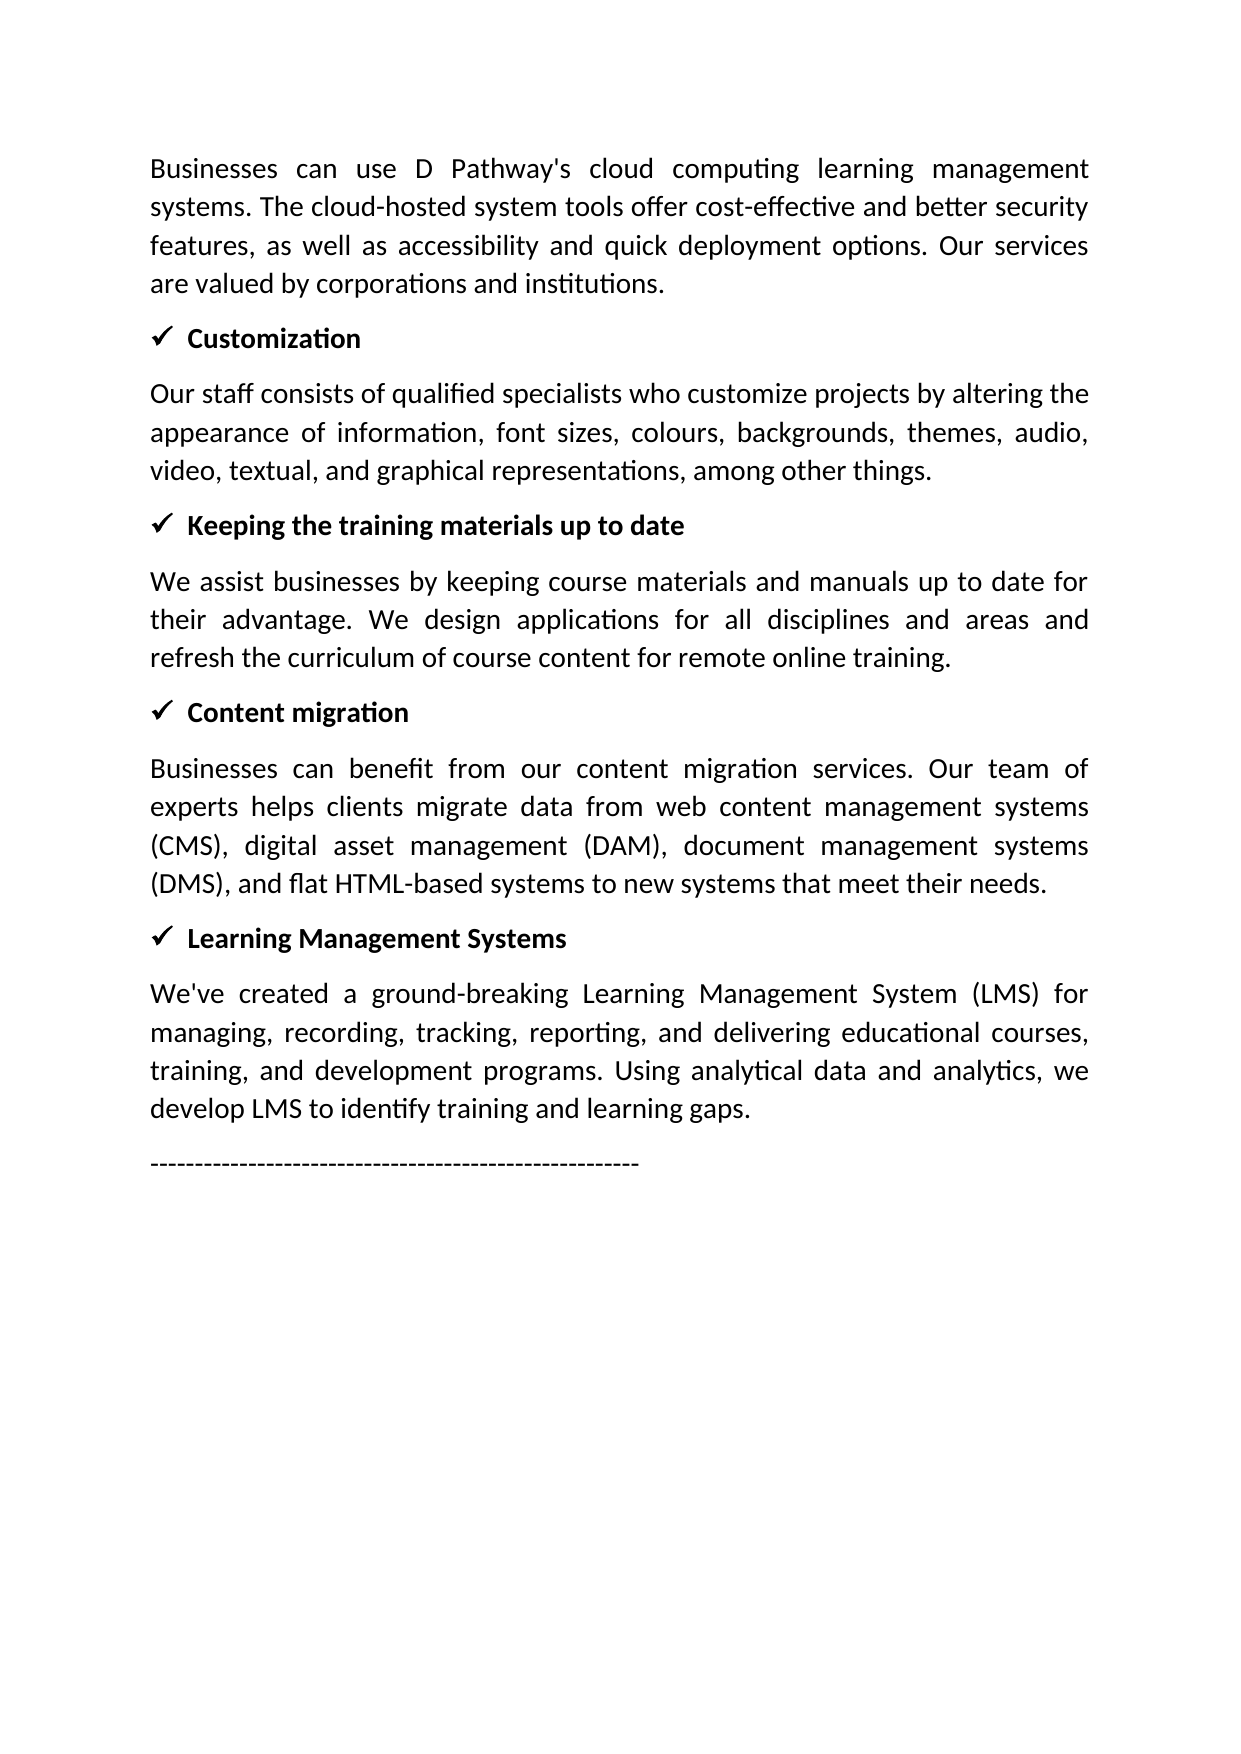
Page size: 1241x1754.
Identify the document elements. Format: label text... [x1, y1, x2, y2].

list Customization [150, 320, 1090, 356]
text Businesses can benefit from our content migration services. Our team of experts helps clients migrate data from web content management systems (CMS), digital asset management (DAM), document management systems (DMS), and flat HTML-based systems to new systems that meet their needs. [150, 750, 1090, 901]
list Learning Management Systems [150, 920, 1090, 956]
text We've created a ground-breaking Learning Management System (LMS) for managing, recording, tracking, reporting, and delivering educational courses, training, and development programs. Using analytical data and analytics, we develop LMS to identify training and learning gaps. [150, 975, 1090, 1126]
text We assist businesses by keeping course materials and manuals up to date for their advantage. We design applications for all disciplines and areas and refresh the curriculum of course content for remote online training. [150, 563, 1090, 675]
text ------------------------------------------------------- [150, 1146, 1090, 1181]
text Our staff consists of qualified specialists who customize projects by altering the appearance of information, font sizes, colours, backgrounds, themes, audio, video, textual, and graphical representations, among other things. [150, 376, 1090, 488]
list Keeping the training materials up to date [150, 507, 1090, 543]
list Content migration [150, 694, 1090, 730]
text Businesses can use D Pathway's cloud computing learning management systems. The cloud-hosted system tools offer cost-effective and better security features, as well as accessibility and quick deployment options. Our services are valued by corporations and institutions. [150, 150, 1090, 301]
